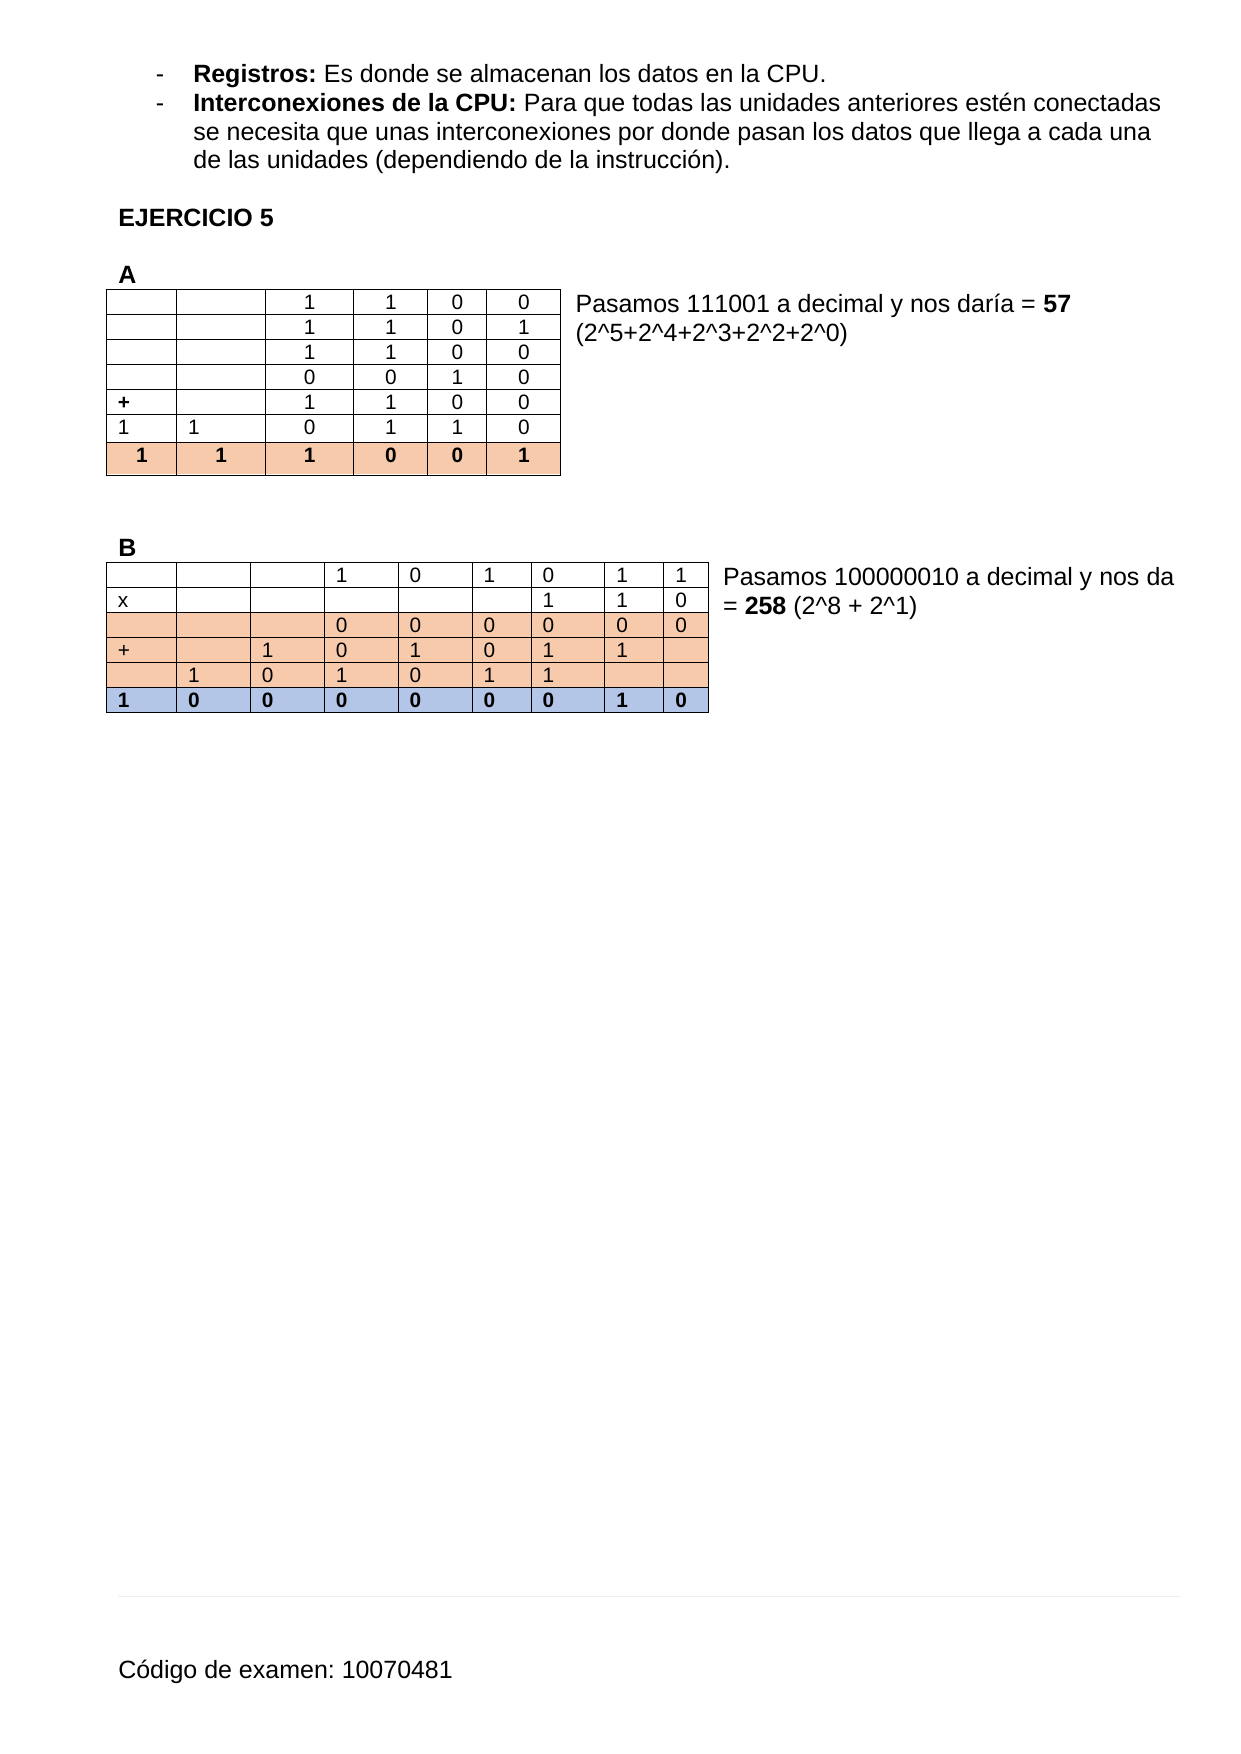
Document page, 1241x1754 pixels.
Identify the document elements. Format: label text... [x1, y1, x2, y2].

table_header 0 [399, 563, 472, 587]
table_cell [107, 663, 176, 687]
table_cell 1 [266, 390, 353, 414]
table_cell 1 [266, 340, 353, 364]
table_cell 0 [428, 315, 486, 339]
table_cell 1 [177, 443, 265, 474]
table_header [177, 290, 265, 314]
list Registros: Es donde se almacenan los datos en la CPU. [156, 59, 1181, 88]
table_cell 1 [251, 638, 324, 662]
table_cell 0 [266, 415, 353, 442]
table_cell 0 [473, 613, 531, 637]
text Pasamos 100000010 a decimal y nos da = 258 (2^8 + 2^1) [118, 562, 1181, 742]
table_cell [399, 588, 472, 612]
table_cell 0 [325, 613, 398, 637]
table_cell 0 [251, 688, 324, 712]
table_cell 0 [428, 390, 486, 414]
table_cell 1 [354, 340, 427, 364]
table_cell 1 [177, 663, 250, 687]
table_cell 1 [605, 588, 663, 612]
table_cell [107, 613, 176, 637]
table_header 0 [428, 290, 486, 314]
text EJERCICIO 5 [118, 203, 1181, 232]
table_cell 0 [325, 638, 398, 662]
table_cell 1 [532, 663, 604, 687]
table_cell 1 [354, 315, 427, 339]
table_cell 0 [664, 613, 708, 637]
table_cell 0 [399, 613, 472, 637]
table_cell [177, 315, 265, 339]
table_cell [177, 613, 250, 637]
table_cell 1 [487, 443, 560, 474]
table_cell 1 [266, 443, 353, 474]
table_cell 0 [487, 390, 560, 414]
table_cell 0 [266, 365, 353, 389]
table_cell 1 [487, 315, 560, 339]
table_cell [605, 663, 663, 687]
table_header 0 [487, 290, 560, 314]
table_cell 0 [473, 688, 531, 712]
table_cell 1 [354, 415, 427, 442]
table_cell 0 [428, 340, 486, 364]
table_cell 1 [532, 638, 604, 662]
table_cell [473, 588, 531, 612]
table_cell [177, 390, 265, 414]
table_cell 0 [487, 340, 560, 364]
table_cell 0 [399, 688, 472, 712]
table_header [107, 563, 176, 587]
table_cell 1 [428, 365, 486, 389]
table_cell 0 [354, 443, 427, 474]
table_cell [325, 588, 398, 612]
table_cell [664, 638, 708, 662]
table_cell 1 [605, 638, 663, 662]
table_header [251, 563, 324, 587]
table_cell 0 [177, 688, 250, 712]
table_cell 1 [325, 663, 398, 687]
table_cell 0 [664, 588, 708, 612]
table_cell x [107, 588, 176, 612]
table_cell 0 [487, 365, 560, 389]
table_cell 0 [354, 365, 427, 389]
list Interconexiones de la CPU: Para que todas las unidades anteriores estén conectadas se necesita que unas interconexiones por donde pasan los datos que llega a cada una de las unidades (dependiendo de la instrucción). [156, 88, 1181, 174]
table_header 1 [325, 563, 398, 587]
table_cell 0 [473, 638, 531, 662]
table_cell 1 [107, 688, 176, 712]
table_cell [107, 365, 176, 389]
table_cell + [107, 390, 176, 414]
table_header 0 [532, 563, 604, 587]
text Pasamos 111001 a decimal y nos daría = 57 (2^5+2^4+2^3+2^2+2^0) [118, 289, 1181, 504]
table_header [107, 290, 176, 314]
table_cell 1 [107, 443, 176, 474]
table_cell [107, 340, 176, 364]
table_cell 1 [605, 688, 663, 712]
table_cell 1 [177, 415, 265, 442]
table_cell 0 [664, 688, 708, 712]
table_cell 1 [532, 588, 604, 612]
table_cell 0 [605, 613, 663, 637]
table_cell 1 [473, 663, 531, 687]
table_cell 0 [325, 688, 398, 712]
table_cell 0 [487, 415, 560, 442]
table_header 1 [605, 563, 663, 587]
table_cell [177, 638, 250, 662]
table_cell 1 [428, 415, 486, 442]
table_header 1 [473, 563, 531, 587]
table_cell [177, 588, 250, 612]
table_header 1 [266, 290, 353, 314]
table_cell 1 [399, 638, 472, 662]
table_cell [251, 588, 324, 612]
table_cell [664, 663, 708, 687]
table_cell [251, 613, 324, 637]
text B [118, 533, 1181, 562]
table_cell [107, 315, 176, 339]
table_cell 1 [107, 415, 176, 442]
table_cell [177, 365, 265, 389]
table_header 1 [664, 563, 708, 587]
table_cell 0 [532, 613, 604, 637]
table_cell 0 [428, 443, 486, 474]
table_cell 1 [266, 315, 353, 339]
table_cell + [107, 638, 176, 662]
table_cell [177, 340, 265, 364]
text A [118, 260, 1181, 289]
table_cell 1 [354, 390, 427, 414]
table_header 1 [354, 290, 427, 314]
table_cell 0 [251, 663, 324, 687]
table_cell 0 [532, 688, 604, 712]
table_cell 0 [399, 663, 472, 687]
table_header [177, 563, 250, 587]
